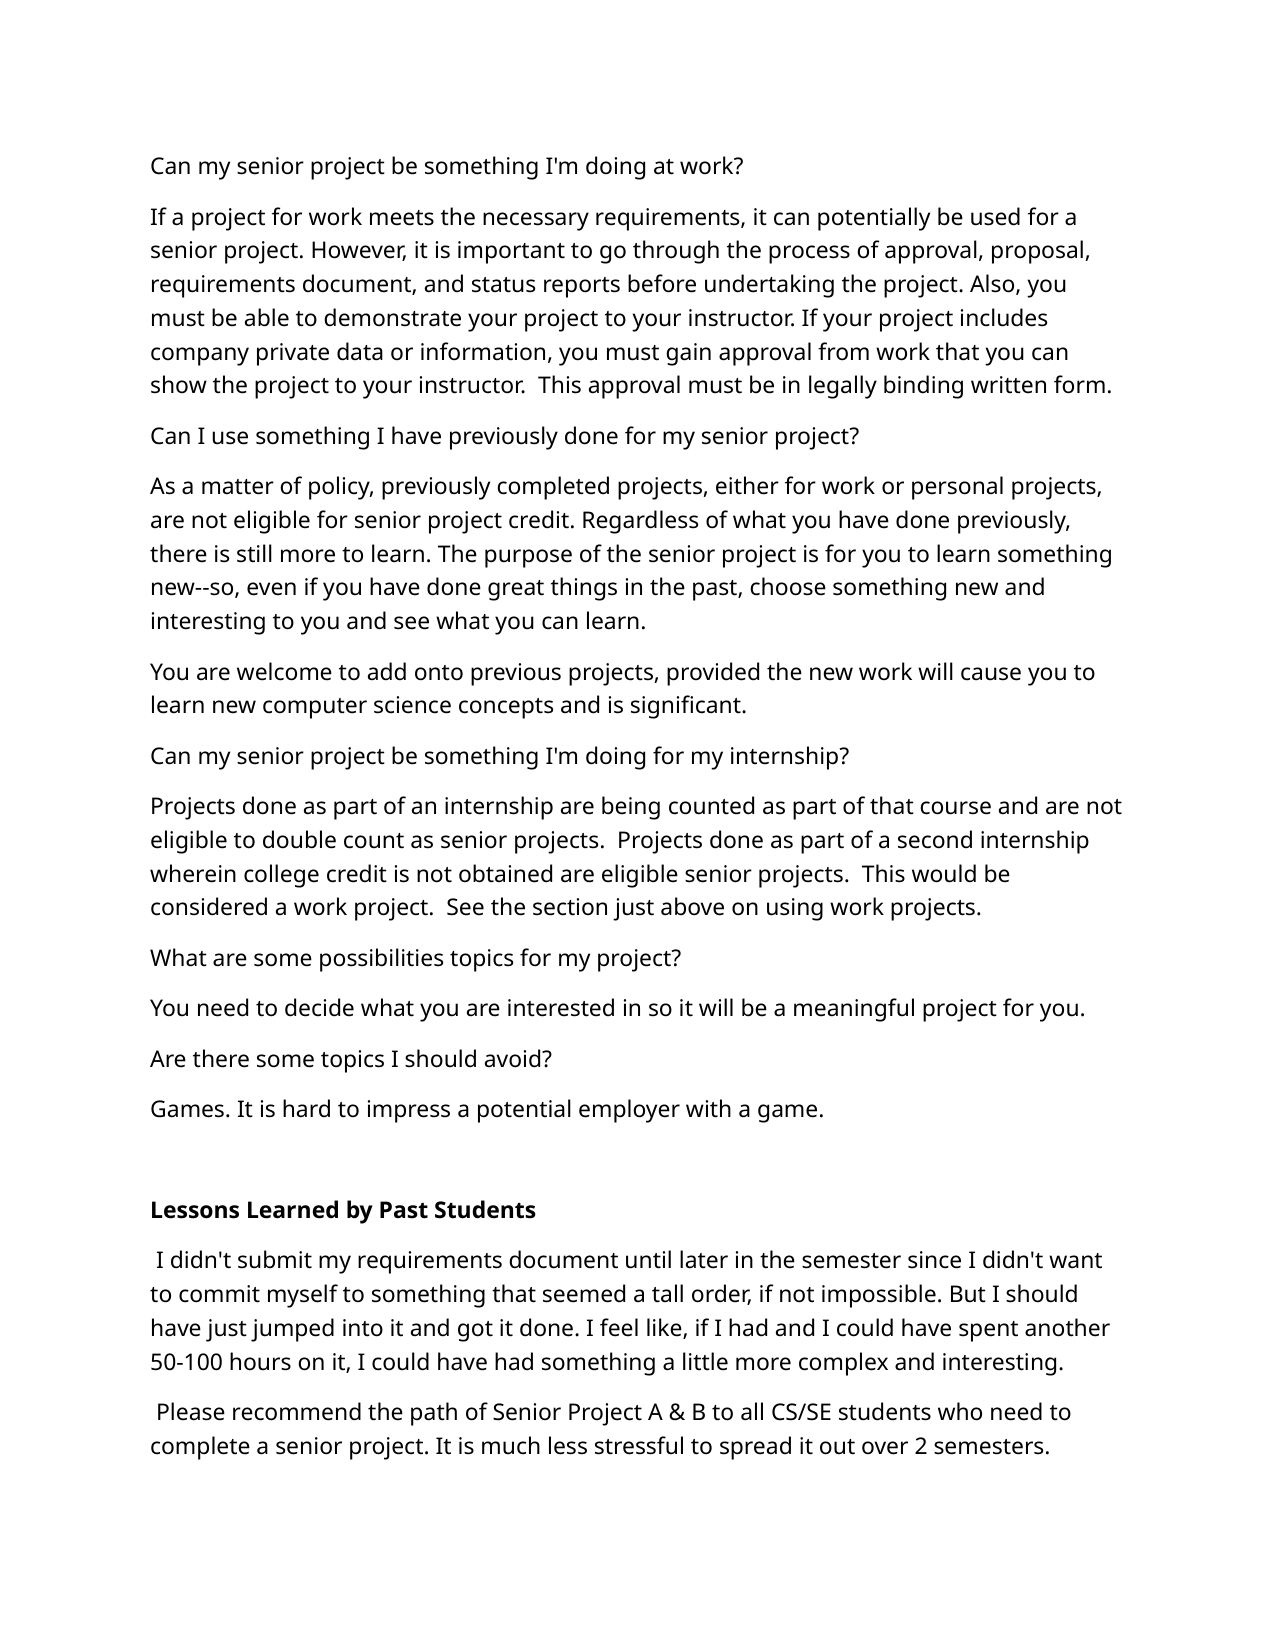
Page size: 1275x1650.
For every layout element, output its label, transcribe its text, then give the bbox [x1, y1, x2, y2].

text Can my senior project be something I'm doing at work? [150, 150, 1125, 181]
text You need to decide what you are interested in so it will be a meaningful project for you. [150, 992, 1125, 1023]
text Games. It is hard to impress a potential employer with a game. [150, 1093, 1125, 1124]
text Can my senior project be something I'm doing for my internship? [150, 739, 1125, 771]
text What are some possibilities topics for my project? [150, 942, 1125, 973]
text You are welcome to add onto previous projects, provided the new work will cause you to learn new computer science concepts and is significant. [150, 655, 1125, 720]
text As a matter of policy, previously completed projects, either for work or personal projects, are not eligible for senior project credit. Regardless of what you have done previously, there is still more to learn. The purpose of the senior project is for you to learn something new--so, even if you have done great things in the past, choose something new and interesting to you and see what you can learn. [150, 470, 1125, 636]
text Lessons Learned by Past Students [150, 1194, 1125, 1225]
text Please recommend the path of Senior Project A & B to all CS/SE students who need to complete a senior project. It is much less stressful to spread it out over 2 semesters. [150, 1396, 1125, 1461]
text If a project for work meets the necessary requirements, it can potentially be used for a senior project. However, it is important to go through the process of approval, proposal, requirements document, and status reports before undertaking the project. Also, you must be able to demonstrate your project to your instructor. If your project includes company private data or information, you must gain approval from work that you can show the project to your instructor. This approval must be in legally binding written form. [150, 200, 1125, 400]
text I didn't submit my requirements document until later in the semester since I didn't want to commit myself to something that seemed a tall order, if not impossible. But I should have just jumped into it and got it done. I feel like, if I had and I could have spent another 50-100 hours on it, I could have had something a little more complex and interesting. [150, 1244, 1125, 1377]
text Projects done as part of an internship are being counted as part of that course and are not eligible to double count as senior projects. Projects done as part of a second internship wherein college credit is not obtained are eligible senior projects. This would be considered a work project. See the section just above on using work projects. [150, 790, 1125, 922]
text Can I use something I have previously done for my senior project? [150, 419, 1125, 451]
text Are there some topics I should avoid? [150, 1042, 1125, 1074]
